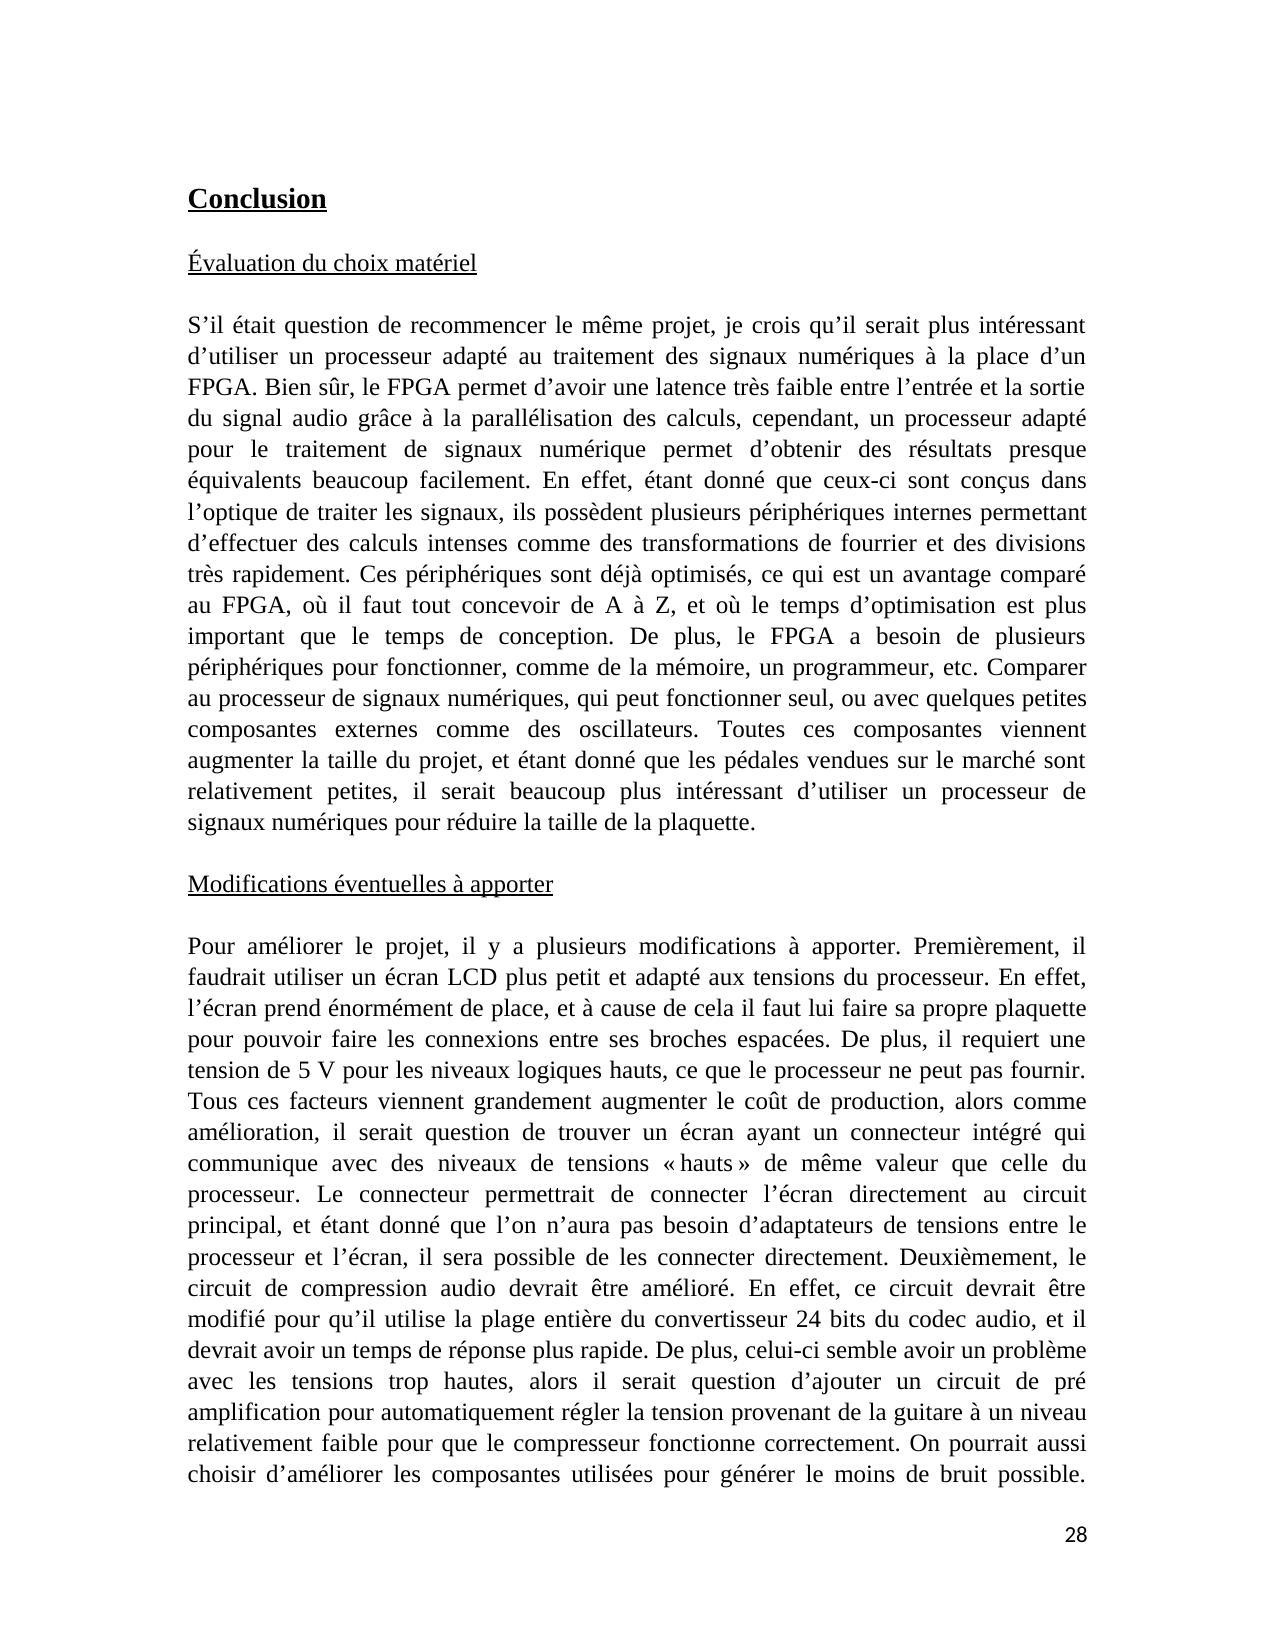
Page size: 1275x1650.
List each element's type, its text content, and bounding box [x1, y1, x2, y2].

text S’il était question de recommencer le même projet, je crois qu’il serait plus intéressant d’utiliser un processeur adapté au traitement des signaux numériques à la place d’un FPGA. Bien sûr, le FPGA permet d’avoir une latence très faible entre l’entrée et la sortie du signal audio grâce à la parallélisation des calculs, cependant, un processeur adapté pour le traitement de signaux numérique permet d’obtenir des résultats presque équivalents beaucoup facilement. En effet, étant donné que ceux-ci sont conçus dans l’optique de traiter les signaux, ils possèdent plusieurs périphériques internes permettant d’effectuer des calculs intenses comme des transformations de fourrier et des divisions très rapidement. Ces périphériques sont déjà optimisés, ce qui est un avantage comparé au FPGA, où il faut tout concevoir de A à Z, et où le temps d’optimisation est plus important que le temps de conception. De plus, le FPGA a besoin de plusieurs périphériques pour fonctionner, comme de la mémoire, un programmeur, etc. Comparer au processeur de signaux numériques, qui peut fonctionner seul, ou avec quelques petites composantes externes comme des oscillateurs. Toutes ces composantes viennent augmenter la taille du projet, et étant donné que les pédales vendues sur le marché sont relativement petites, il serait beaucoup plus intéressant d’utiliser un processeur de signaux numériques pour réduire la taille de la plaquette. [187, 310, 1087, 836]
subtitle Modifications éventuelles à apporter [187, 869, 1087, 898]
subtitle Évaluation du choix matériel [187, 248, 1087, 277]
subtitle Conclusion [187, 181, 1087, 214]
